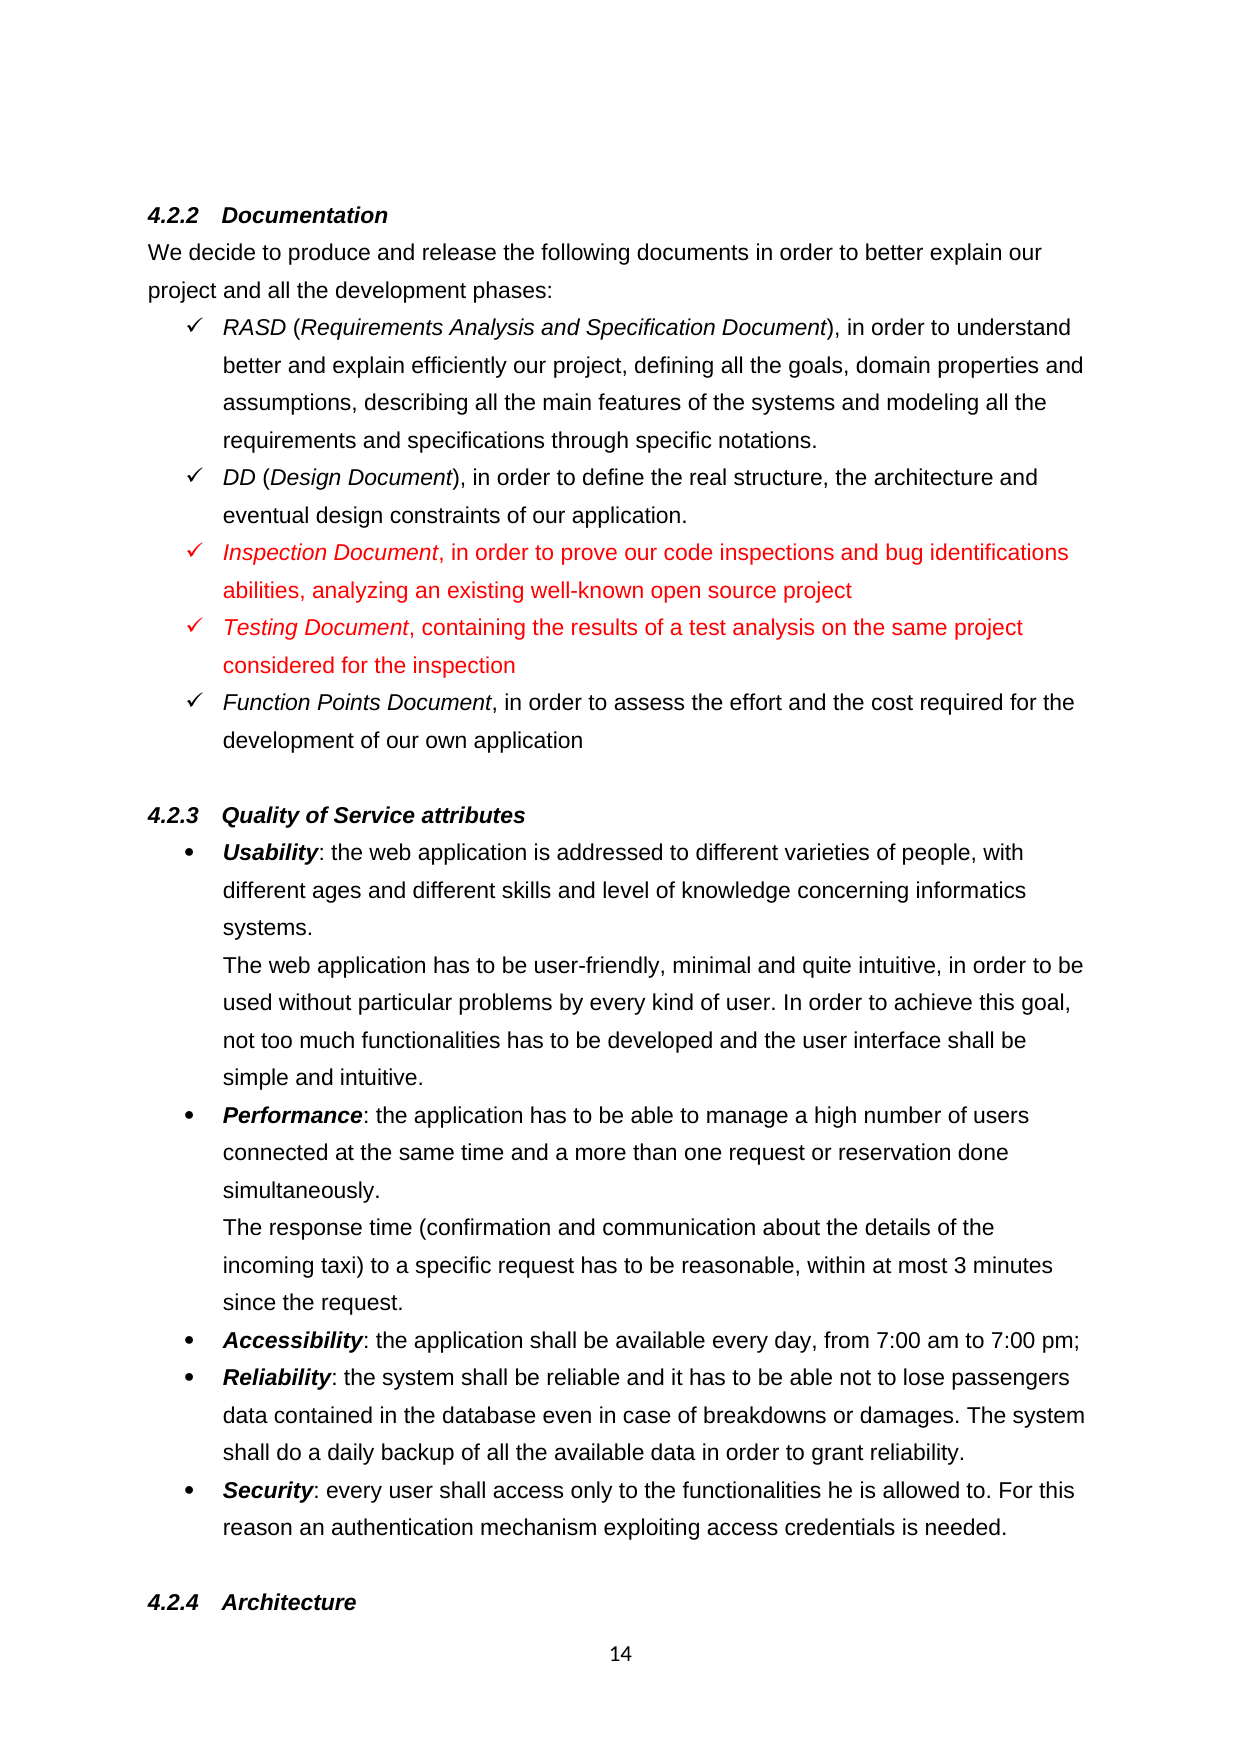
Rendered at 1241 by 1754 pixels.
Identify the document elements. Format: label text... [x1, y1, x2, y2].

text 4.2.3 Quality of Service attributes [148, 793, 1092, 831]
list Security: every user shall access only to the functionalities he is allowed to. For this reason an authentication mechanism exploiting access credentials is needed. [185, 1468, 1092, 1543]
text 4.2.2 Documentation [148, 193, 1092, 231]
list Reliability: the system shall be reliable and it has to be able not to lose passengers data contained in the database even in case of breakdowns or damages. The system shall do a daily backup of all the available data in order to grant reliability. [185, 1356, 1092, 1468]
list Performance: the application has to be able to manage a high number of users connected at the same time and a more than one request or reservation done simultaneously. The response time (confirmation and communication about the details of the incoming taxi) to a specific request has to be reasonable, within at most 3 minutes since the request. [185, 1093, 1092, 1318]
list Accessibility: the application shall be available every day, from 7:00 am to 7:00 pm; [185, 1318, 1092, 1356]
list DD (Design Document), in order to define the real structure, the architecture and eventual design constraints of our application. [185, 456, 1092, 531]
list Inspection Document, in order to prove our code inspections and bug identifications abilities, analyzing an existing well-known open source project [185, 531, 1092, 606]
list Testing Document, containing the results of a test analysis on the same project considered for the inspection [185, 606, 1092, 681]
list Function Points Document, in order to assess the effort and the cost required for the development of our own application [185, 681, 1092, 756]
list Usability: the web application is addressed to different varieties of people, with different ages and different skills and level of knowledge concerning informatics systems. The web application has to be user-friendly, minimal and quite intuitive, in order to be used without particular problems by every kind of user. In order to achieve this goal, not too much functionalities has to be developed and the user interface shall be simple and intuitive. [185, 831, 1092, 1093]
text 4.2.4 Architecture [148, 1581, 1092, 1618]
text We decide to produce and release the following documents in order to better explain our project and all the development phases: [148, 231, 1092, 306]
list RASD (Requirements Analysis and Specification Document), in order to understand better and explain efficiently our project, defining all the goals, domain properties and assumptions, describing all the main features of the systems and modeling all the requirements and specifications through specific notations. [185, 306, 1092, 456]
